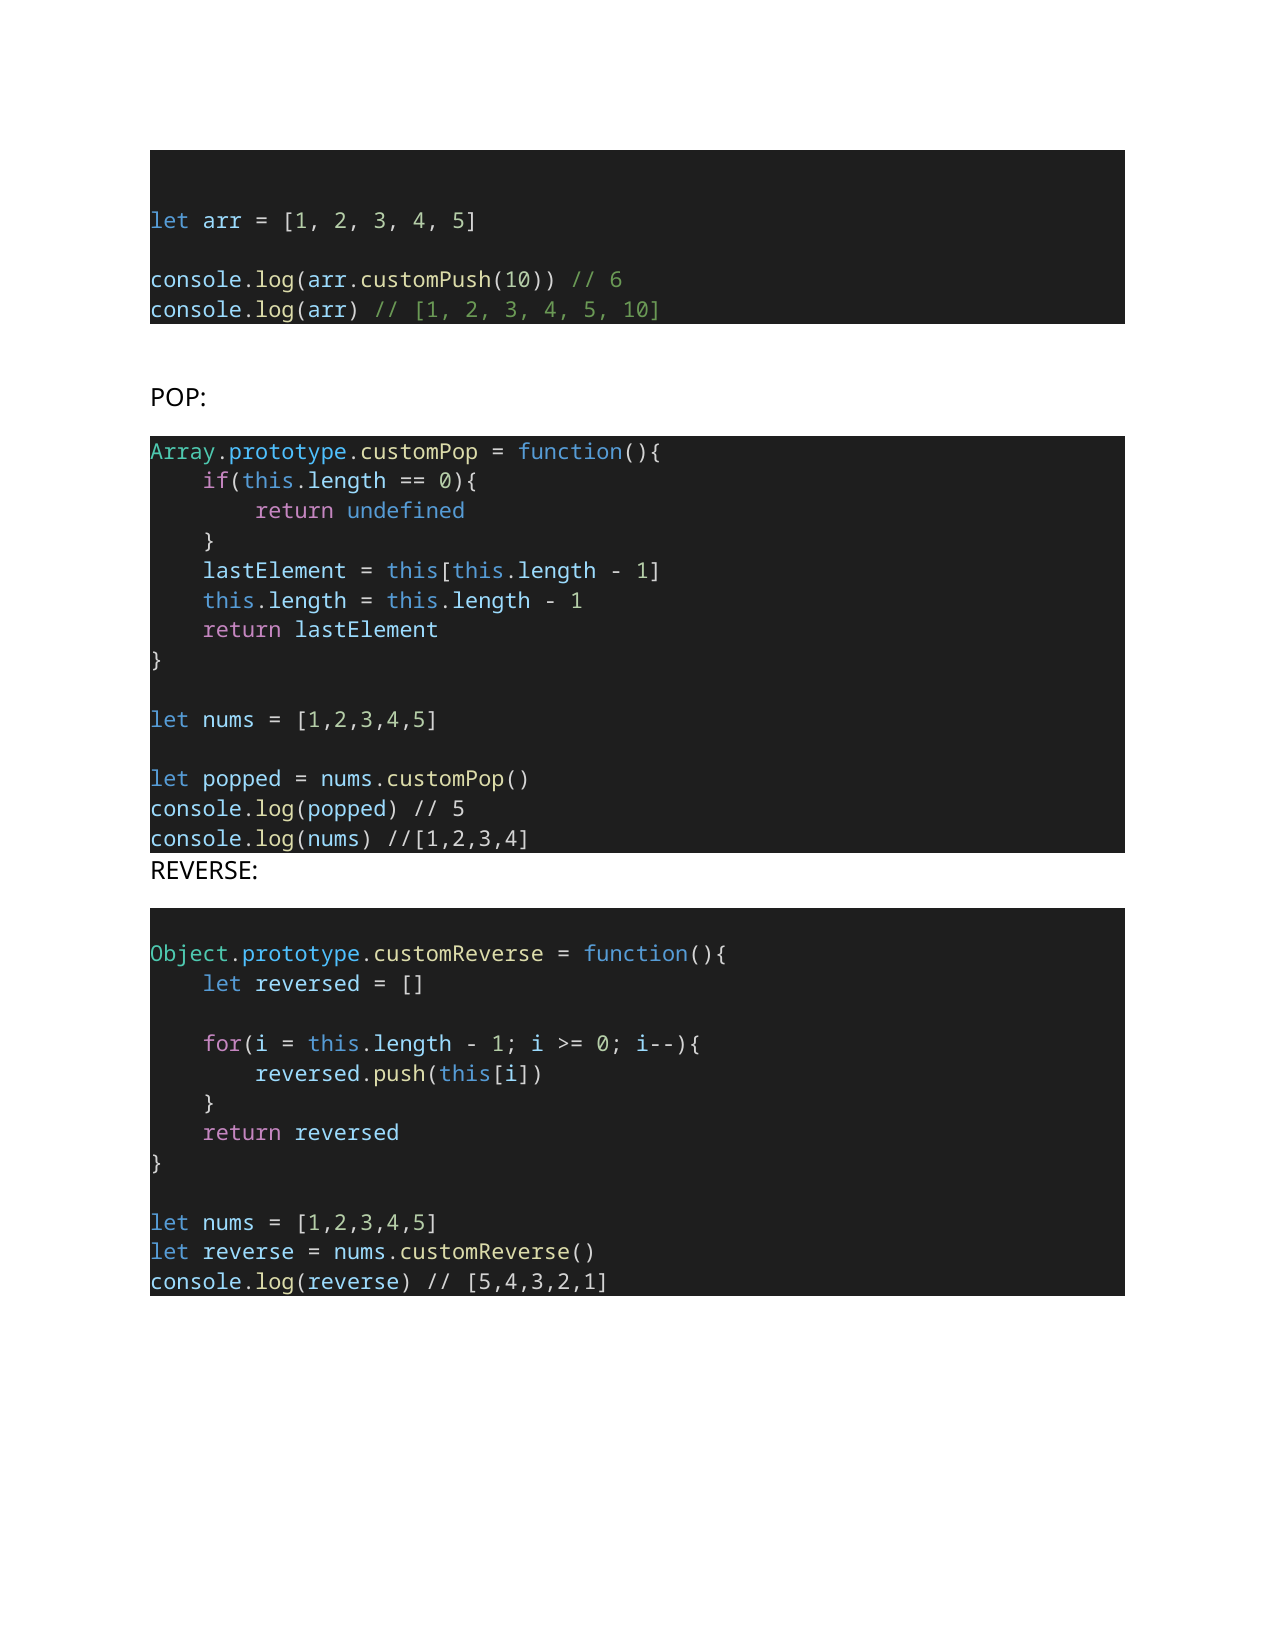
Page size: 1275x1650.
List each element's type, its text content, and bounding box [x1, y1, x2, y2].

text } [150, 1087, 1125, 1117]
text reversed.push(this[i]) [150, 1057, 1125, 1087]
text let nums = [1,2,3,4,5] [150, 704, 1125, 733]
text console.log(arr) // [1, 2, 3, 4, 5, 10] [150, 294, 1125, 324]
text console.log(nums) //[1,2,3,4] [150, 823, 1125, 853]
text return undefined [150, 495, 1125, 525]
text let nums = [1,2,3,4,5] [150, 1206, 1125, 1236]
text } [150, 644, 1125, 674]
text this.length = this.length - 1 [150, 584, 1125, 614]
text let popped = nums.customPop() [150, 763, 1125, 793]
text POP: [150, 380, 1125, 414]
text console.log(arr.customPush(10)) // 6 [150, 264, 1125, 294]
text let reversed = [] [150, 968, 1125, 998]
text console.log(popped) // 5 [150, 793, 1125, 823]
text return reversed [150, 1117, 1125, 1147]
text let reverse = nums.customReverse() [150, 1236, 1125, 1266]
text console.log(reverse) // [5,4,3,2,1] [150, 1266, 1125, 1296]
text return lastElement [150, 614, 1125, 644]
text let arr = [1, 2, 3, 4, 5] [150, 205, 1125, 234]
text for(i = this.length - 1; i >= 0; i--){ [150, 1028, 1125, 1057]
text } [150, 1147, 1125, 1177]
text Array.prototype.customPop = function(){ [150, 436, 1125, 465]
text Object.prototype.customReverse = function(){ [150, 938, 1125, 968]
text lastElement = this[this.length - 1] [150, 555, 1125, 584]
text REVERSE: [150, 853, 1125, 887]
text if(this.length == 0){ [150, 465, 1125, 495]
text } [150, 525, 1125, 555]
